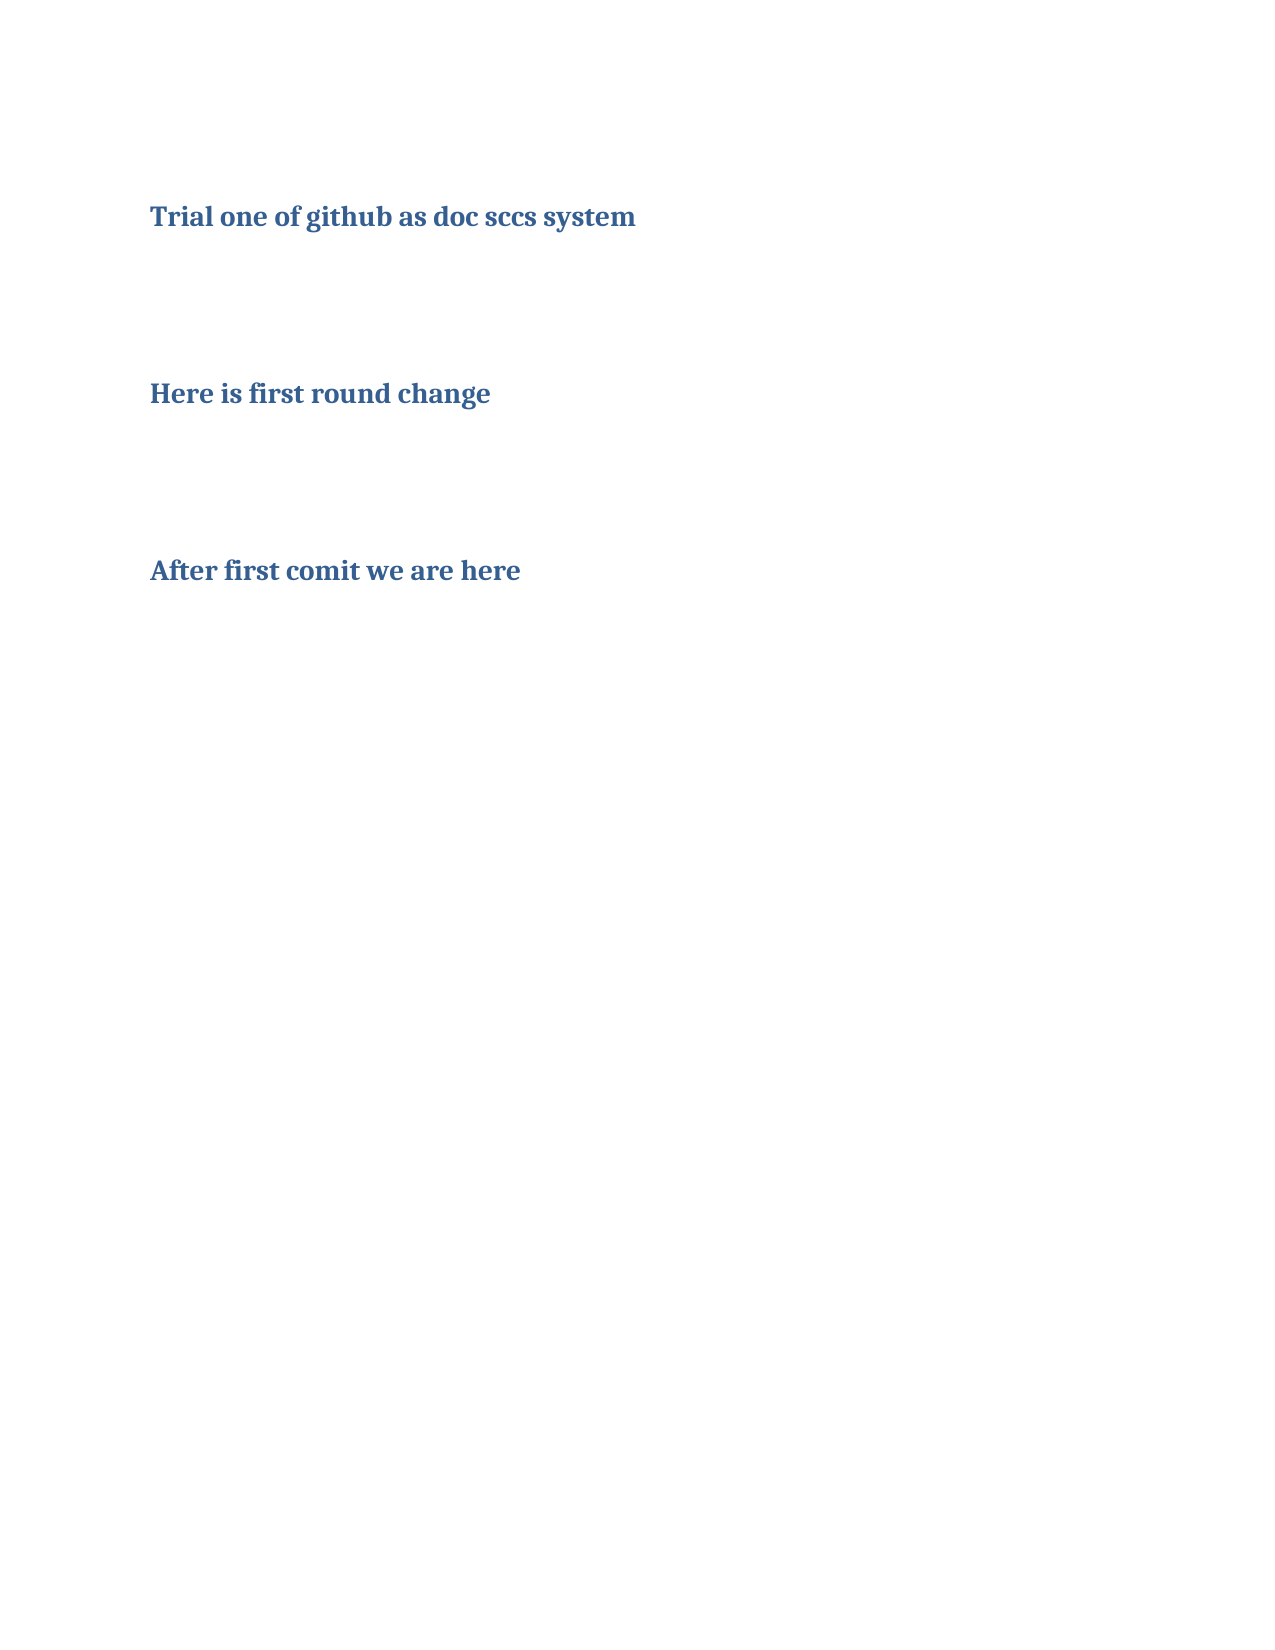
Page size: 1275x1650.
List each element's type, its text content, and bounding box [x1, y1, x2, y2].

subtitle After first comit we are here [150, 554, 1125, 588]
subtitle Trial one of github as doc sccs system [150, 200, 1125, 233]
subtitle Here is first round change [150, 377, 1125, 411]
